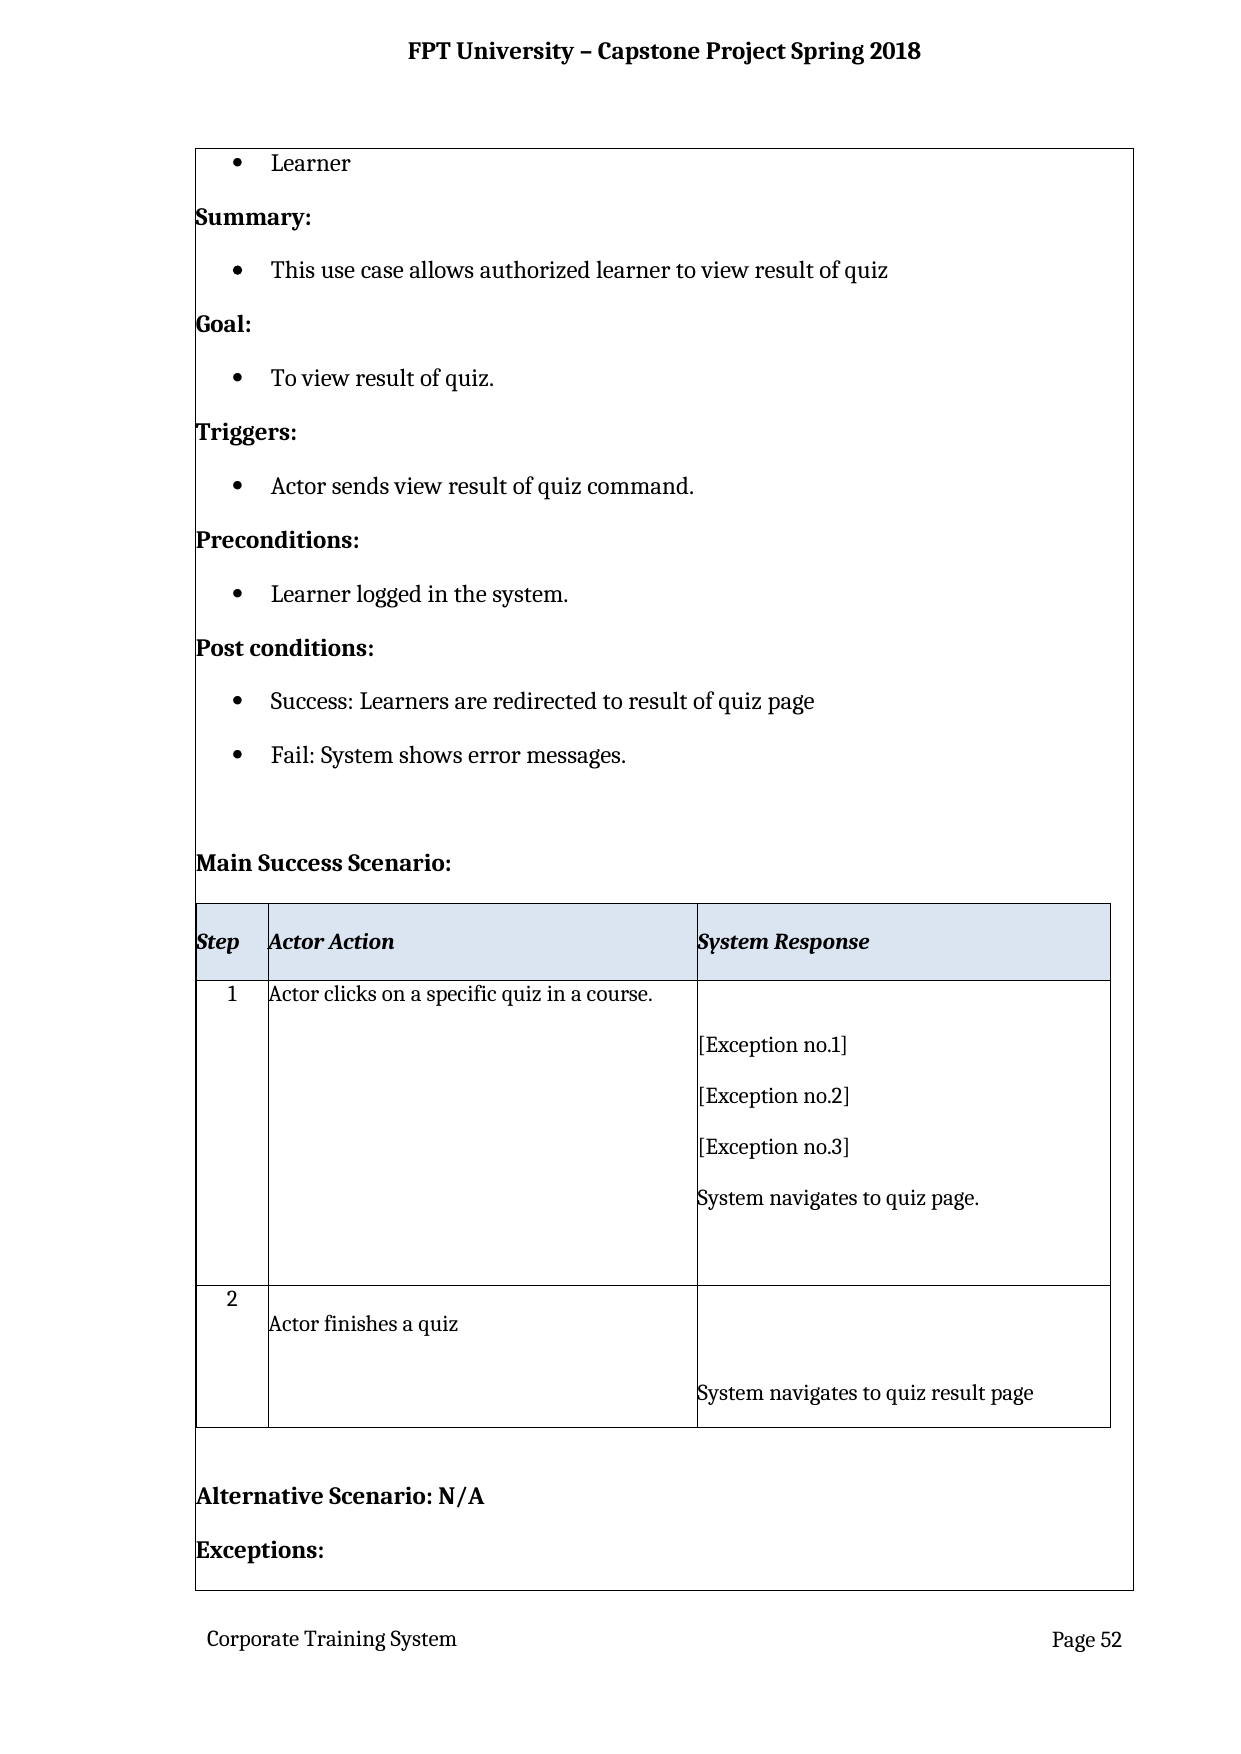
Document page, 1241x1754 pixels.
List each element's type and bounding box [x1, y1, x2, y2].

table_cell [196, 149, 1133, 1590]
